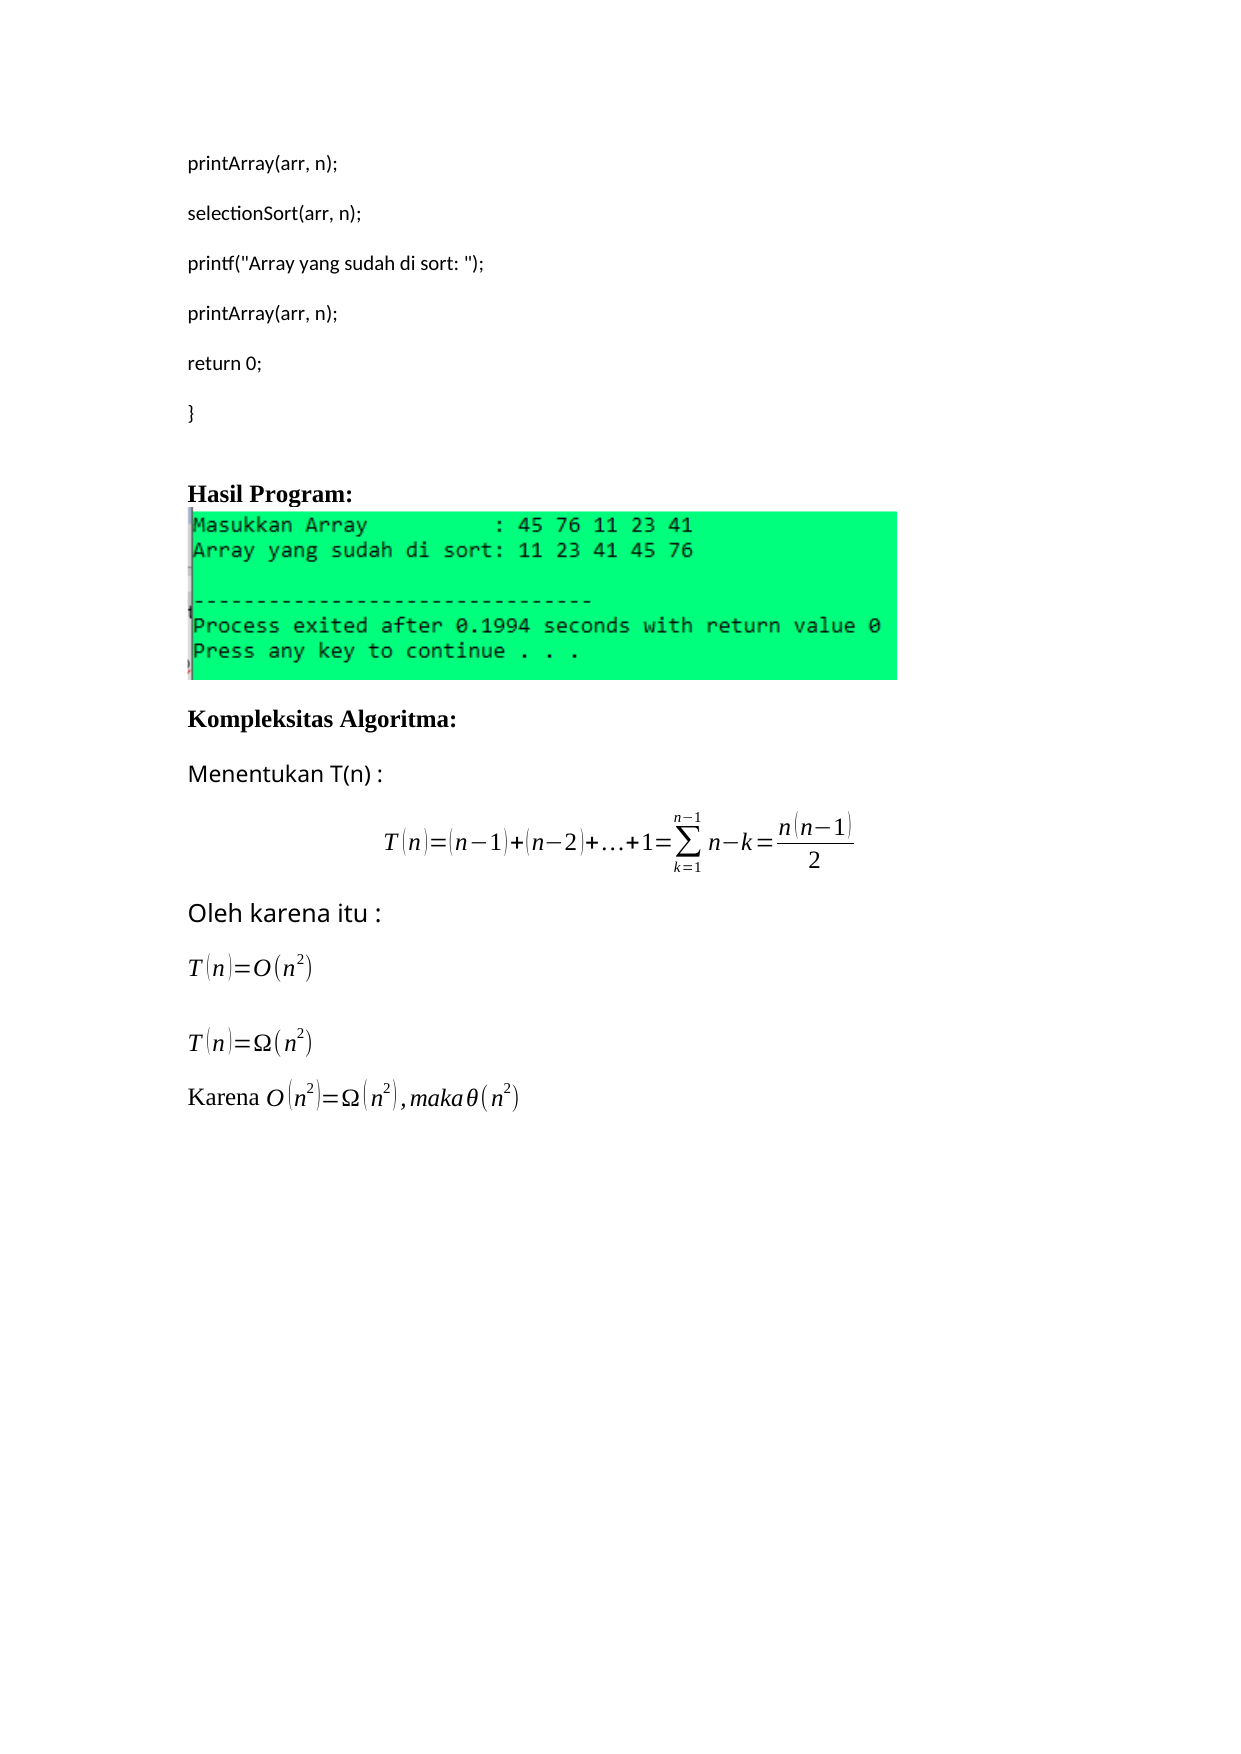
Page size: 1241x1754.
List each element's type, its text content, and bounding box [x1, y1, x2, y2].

text Kompleksitas Algoritma: [187, 704, 1053, 733]
text Oleh karena itu : [187, 896, 1051, 929]
picture [187, 507, 897, 680]
text Menentukan T(n) : [187, 758, 1051, 788]
text } [187, 400, 1053, 425]
text printArray(arr, n); [187, 150, 1053, 175]
subtitle Hasil Program: [187, 479, 1053, 507]
text printArray(arr, n); [187, 300, 1053, 325]
text Karena [187, 1078, 1051, 1112]
text printf("Array yang sudah di sort: "); [187, 250, 1053, 275]
text return 0; [187, 350, 1053, 375]
text selectionSort(arr, n); [187, 200, 1053, 225]
